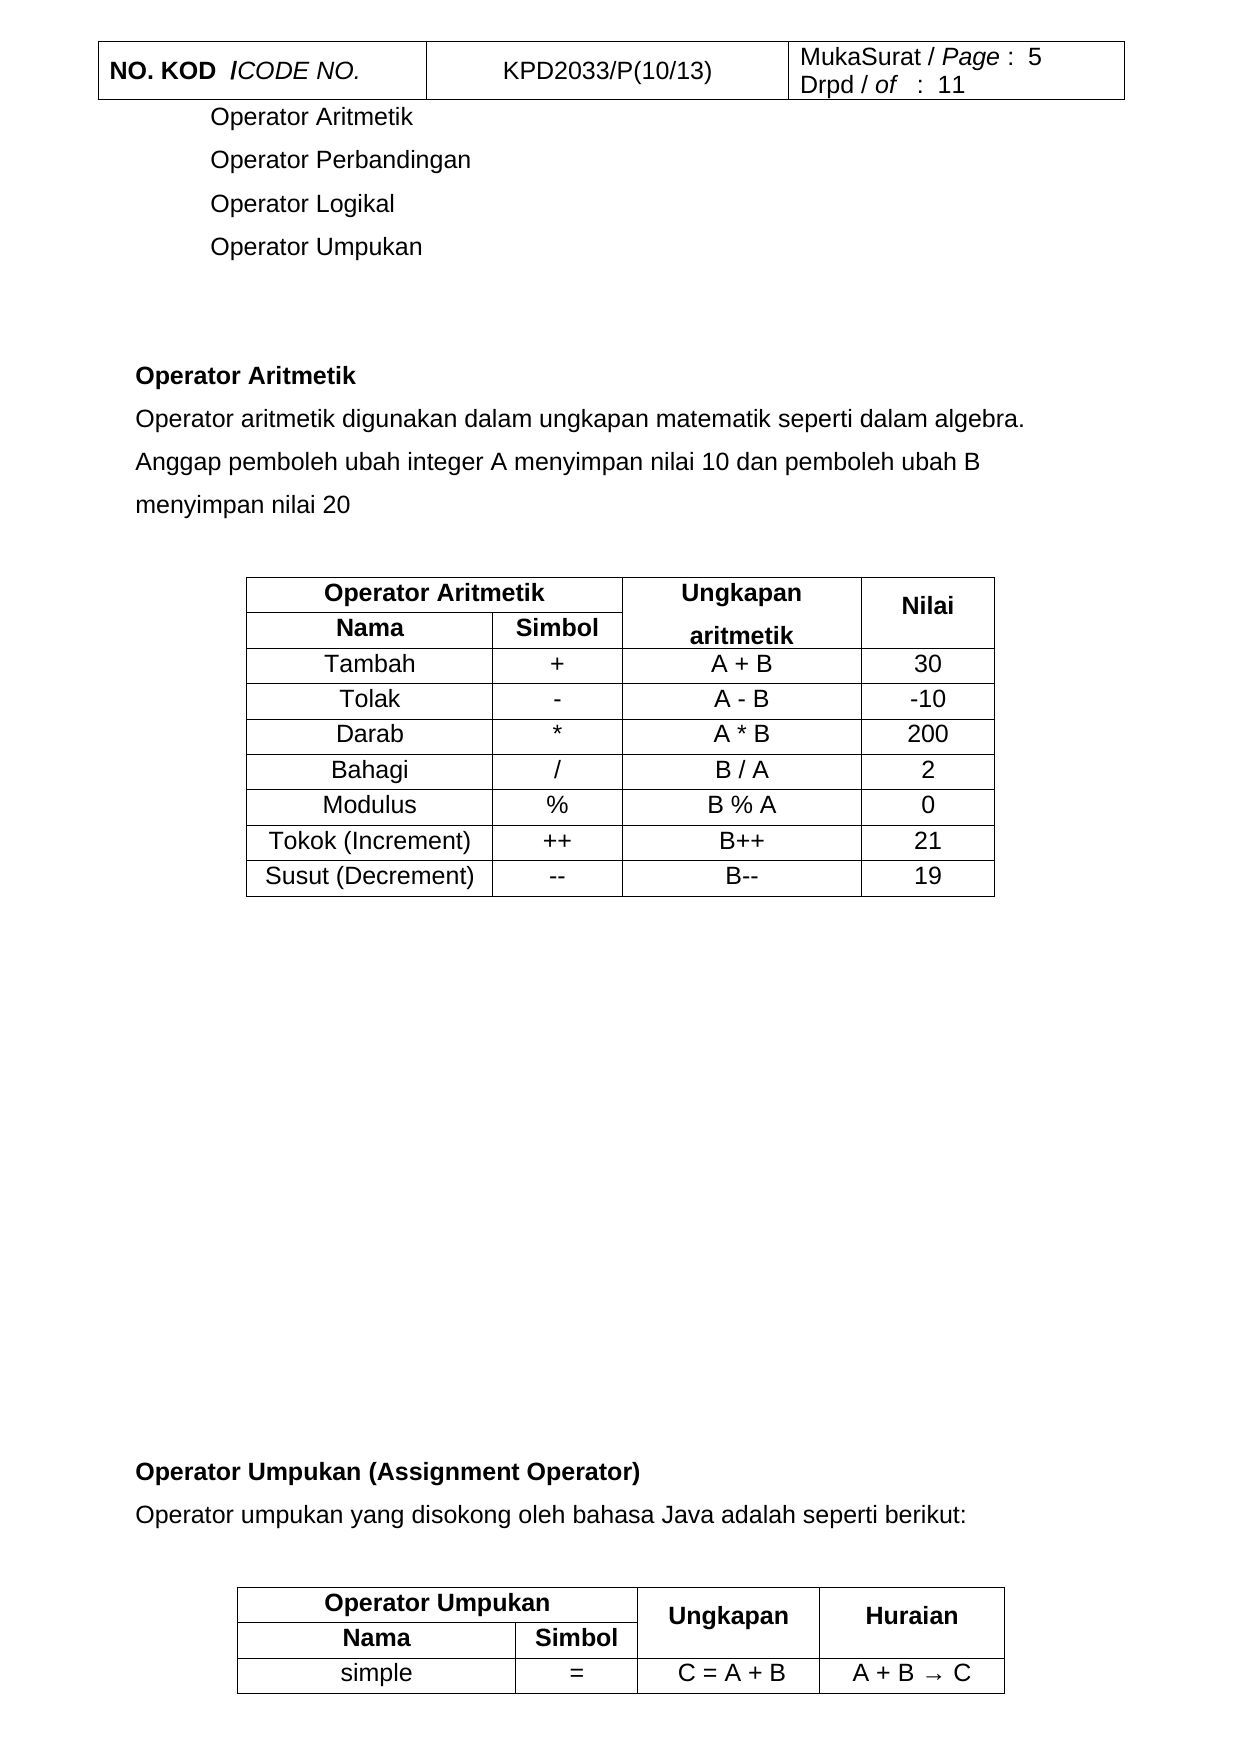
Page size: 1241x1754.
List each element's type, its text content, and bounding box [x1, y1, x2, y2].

text Operator aritmetik digunakan dalam ungkapan matematik seperti dalam algebra. [135, 404, 1106, 433]
text Operator Logikal [210, 189, 1106, 217]
table_cell A - B [623, 684, 861, 718]
table_cell C = A + B [638, 1659, 819, 1693]
table_header Huraian [820, 1588, 1004, 1657]
table_cell B++ [623, 826, 861, 860]
table_cell Tokok (Increment) [247, 826, 492, 860]
table_cell 19 [862, 861, 994, 896]
table_cell 200 [862, 720, 994, 754]
table_header Operator Aritmetik [247, 578, 622, 612]
table_header Operator Umpukan [238, 1588, 637, 1622]
table_cell Simbol [516, 1623, 637, 1657]
table_cell 0 [862, 790, 994, 825]
table_header Ungkapan [638, 1588, 819, 1657]
table_cell / [493, 755, 622, 789]
table_cell + [493, 649, 622, 683]
table_cell Bahagi [247, 755, 492, 789]
text Operator Umpukan [210, 232, 1106, 261]
text Anggap pemboleh ubah integer A menyimpan nilai 10 dan pemboleh ubah B menyimpan nilai 20 [135, 447, 1106, 519]
table_cell Nama [238, 1623, 515, 1657]
table_cell Modulus [247, 790, 492, 825]
table_cell Darab [247, 720, 492, 754]
table_cell -- [493, 861, 622, 896]
text Operator Aritmetik [210, 102, 1106, 131]
table_cell Susut (Decrement) [247, 861, 492, 896]
text Operator Umpukan (Assignment Operator) [135, 1457, 1106, 1486]
table_cell B / A [623, 755, 861, 789]
table_cell simple [238, 1659, 515, 1693]
table_cell A + B [623, 649, 861, 683]
table_cell Tolak [247, 684, 492, 718]
table_cell -10 [862, 684, 994, 718]
text Operator Perbandingan [210, 146, 1106, 174]
table_cell = [516, 1659, 637, 1693]
table_cell B % A [623, 790, 861, 825]
table_cell 2 [862, 755, 994, 789]
text Operator umpukan yang disokong oleh bahasa Java adalah seperti berikut: [135, 1500, 1106, 1529]
table_cell - [493, 684, 622, 718]
table_header Ungkapan aritmetik [623, 578, 861, 648]
table_cell A + B → C [820, 1659, 1004, 1693]
table_cell 21 [862, 826, 994, 860]
table_cell A * B [623, 720, 861, 754]
table_cell * [493, 720, 622, 754]
table_cell % [493, 790, 622, 825]
table_header Nilai [862, 578, 994, 648]
table_cell 30 [862, 649, 994, 683]
table_cell Tambah [247, 649, 492, 683]
table_cell Nama [247, 613, 492, 648]
table_cell ++ [493, 826, 622, 860]
table_cell Simbol [493, 613, 622, 648]
table_cell B-- [623, 861, 861, 896]
text Operator Aritmetik [135, 361, 1106, 390]
